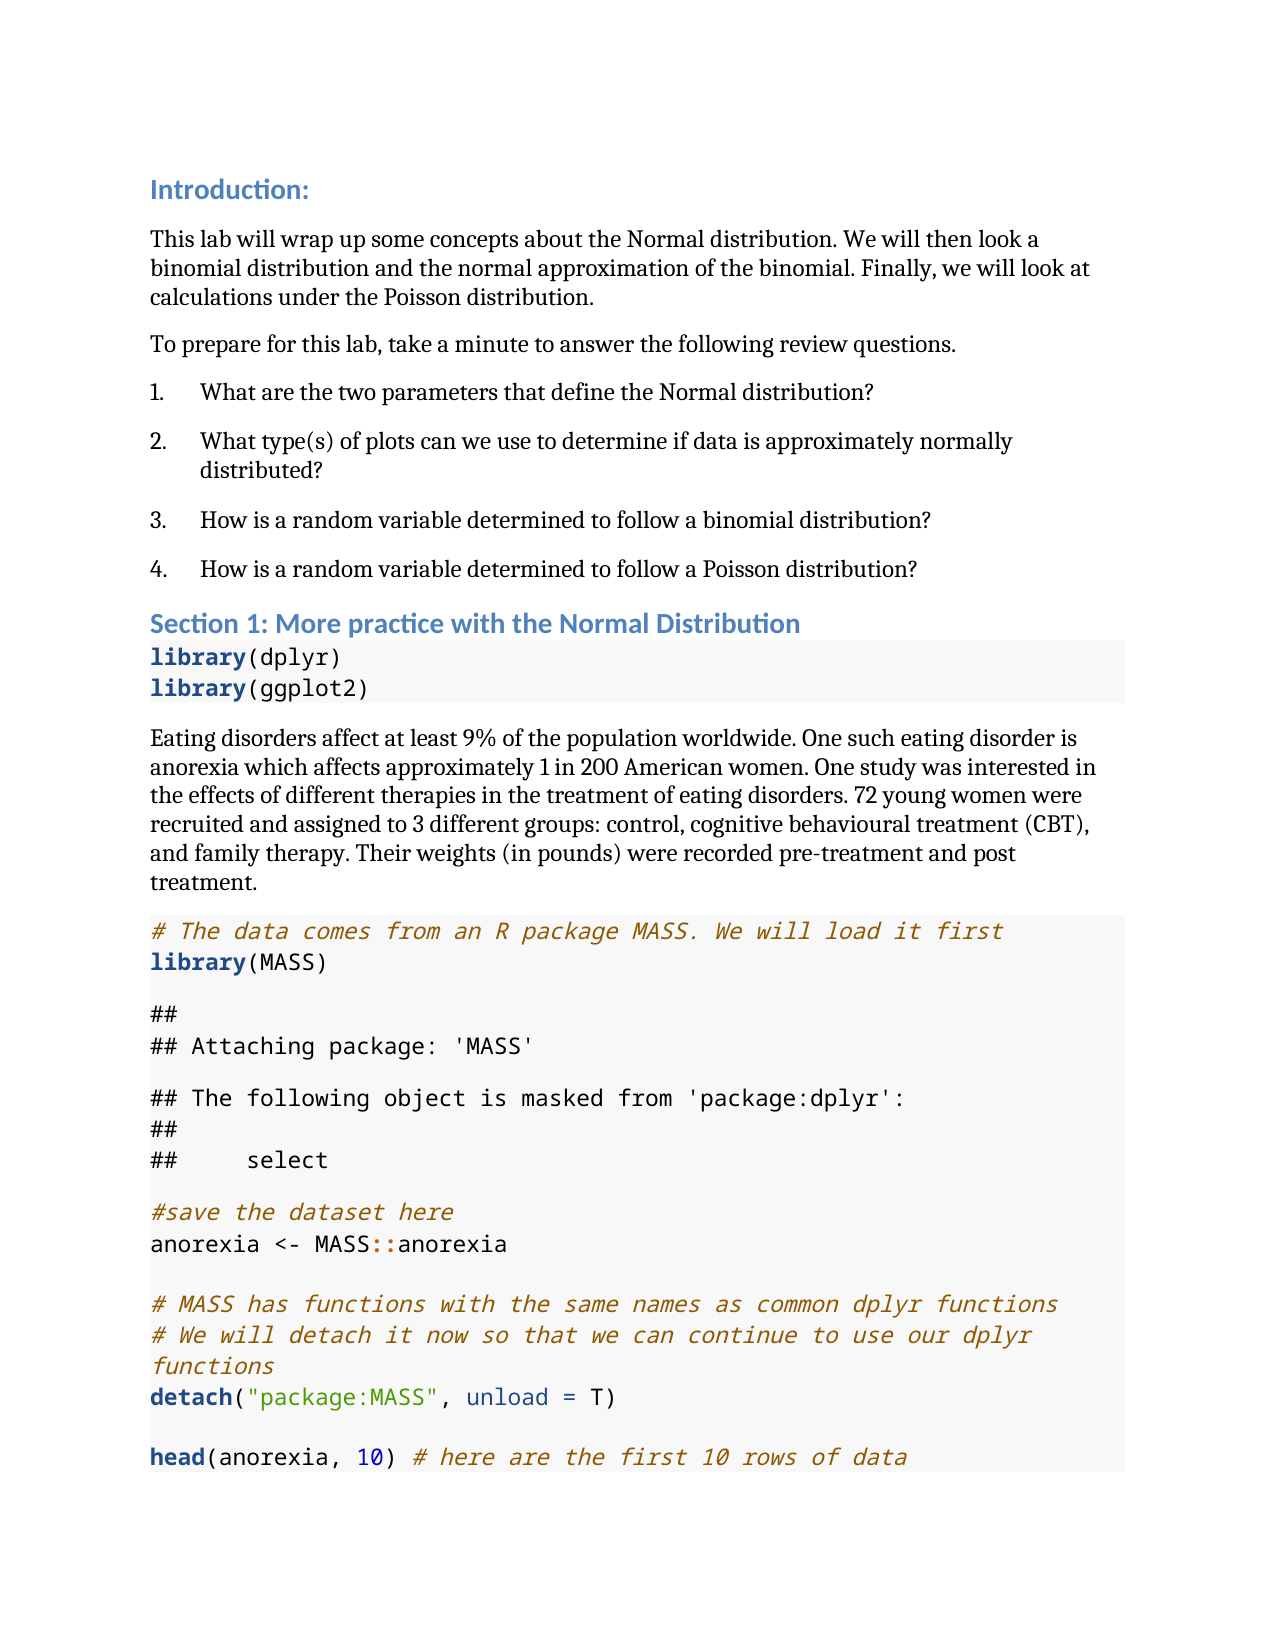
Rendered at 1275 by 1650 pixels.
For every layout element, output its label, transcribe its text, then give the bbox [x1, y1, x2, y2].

text ## The following object is masked from 'package:dplyr': ## ## select [150, 1082, 1125, 1175]
text library(dplyr) library(ggplot2) [342, 640, 1125, 703]
list What are the two parameters that define the Normal distribution? [150, 378, 1125, 406]
subtitle Section 1: More practice with the Normal Distribution [150, 605, 1125, 640]
text # The data comes from an R package MASS. We will load it first library(MASS) [329, 915, 1125, 977]
subtitle Introduction: [150, 171, 1125, 206]
text Eating disorders affect at least 9% of the population worldwide. One such eating disorder is anorexia which affects approximately 1 in 200 American women. One study was interested in the effects of different therapies in the treatment of eating disorders. 72 young women were recruited and assigned to 3 different groups: control, cognitive behavioural treatment (CBT), and family therapy. Their weights (in pounds) were recorded pre-treatment and post treatment. [150, 724, 1125, 896]
text To prepare for this lab, take a minute to answer the following review questions. [150, 330, 1125, 359]
text #save the dataset here anorexia <- MASS::anorexia # MASS has functions with the same names as common dplyr functions # We will detach it now so that we can continue to use our dplyr functions detach("package:MASS", unload = T) head(anorexia, 10) # here are the first 10 rows of data [150, 1196, 1125, 1472]
list What type(s) of plots can we use to determine if data is approximately normally distributed? [150, 427, 1125, 485]
text This lab will wrap up some concepts about the Normal distribution. We will then look a binomial distribution and the normal approximation of the binomial. Finally, we will look at calculations under the Poisson distribution. [150, 225, 1125, 311]
list How is a random variable determined to follow a binomial distribution? [150, 506, 1125, 534]
list How is a random variable determined to follow a Poisson distribution? [150, 555, 1125, 584]
text ## ## Attaching package: 'MASS' [150, 998, 1125, 1061]
